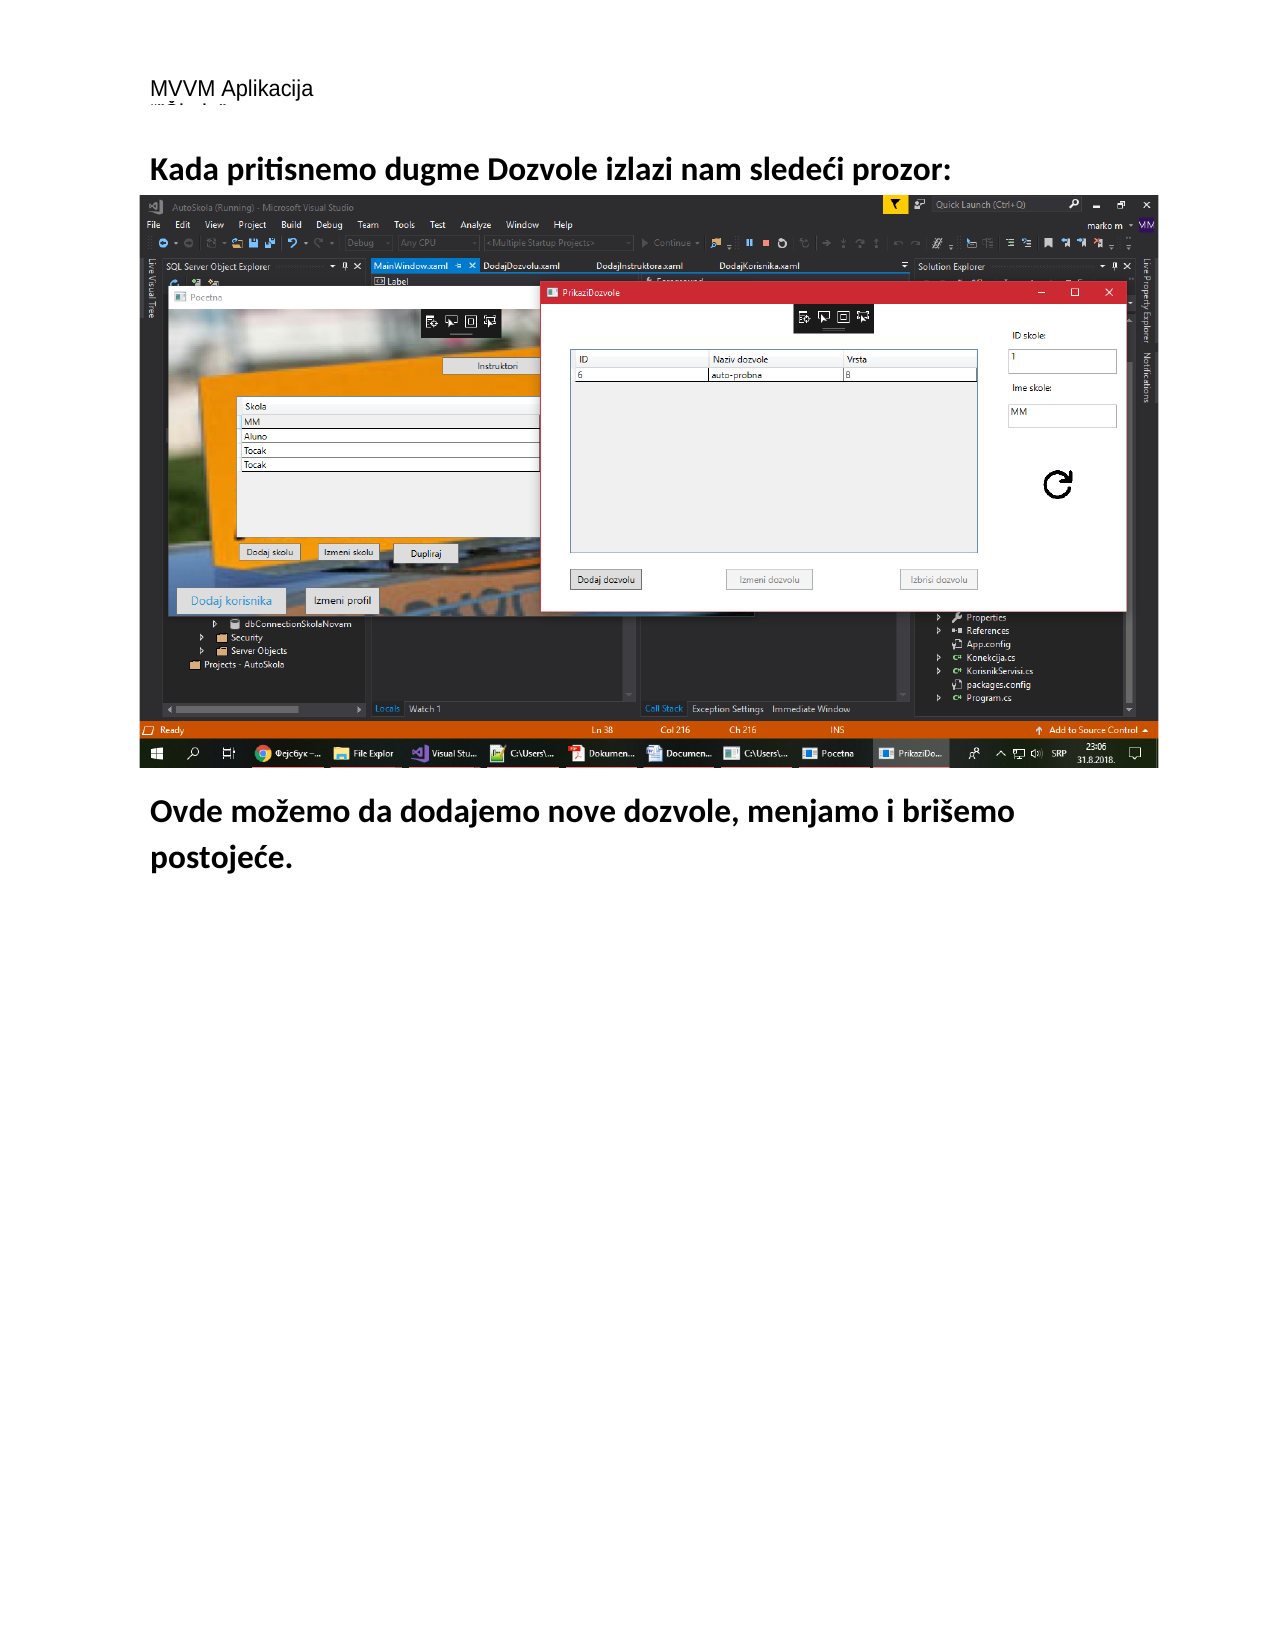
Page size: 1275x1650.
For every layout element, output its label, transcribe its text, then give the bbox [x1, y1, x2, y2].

picture [139, 195, 1159, 768]
text Kada pritisnemo dugme Dozvole izlazi nam sledeći prozor: [150, 148, 1058, 188]
text Ovde možemo da dodajemo nove dozvole, menjamo i brišemo postojeće. [150, 790, 1126, 877]
